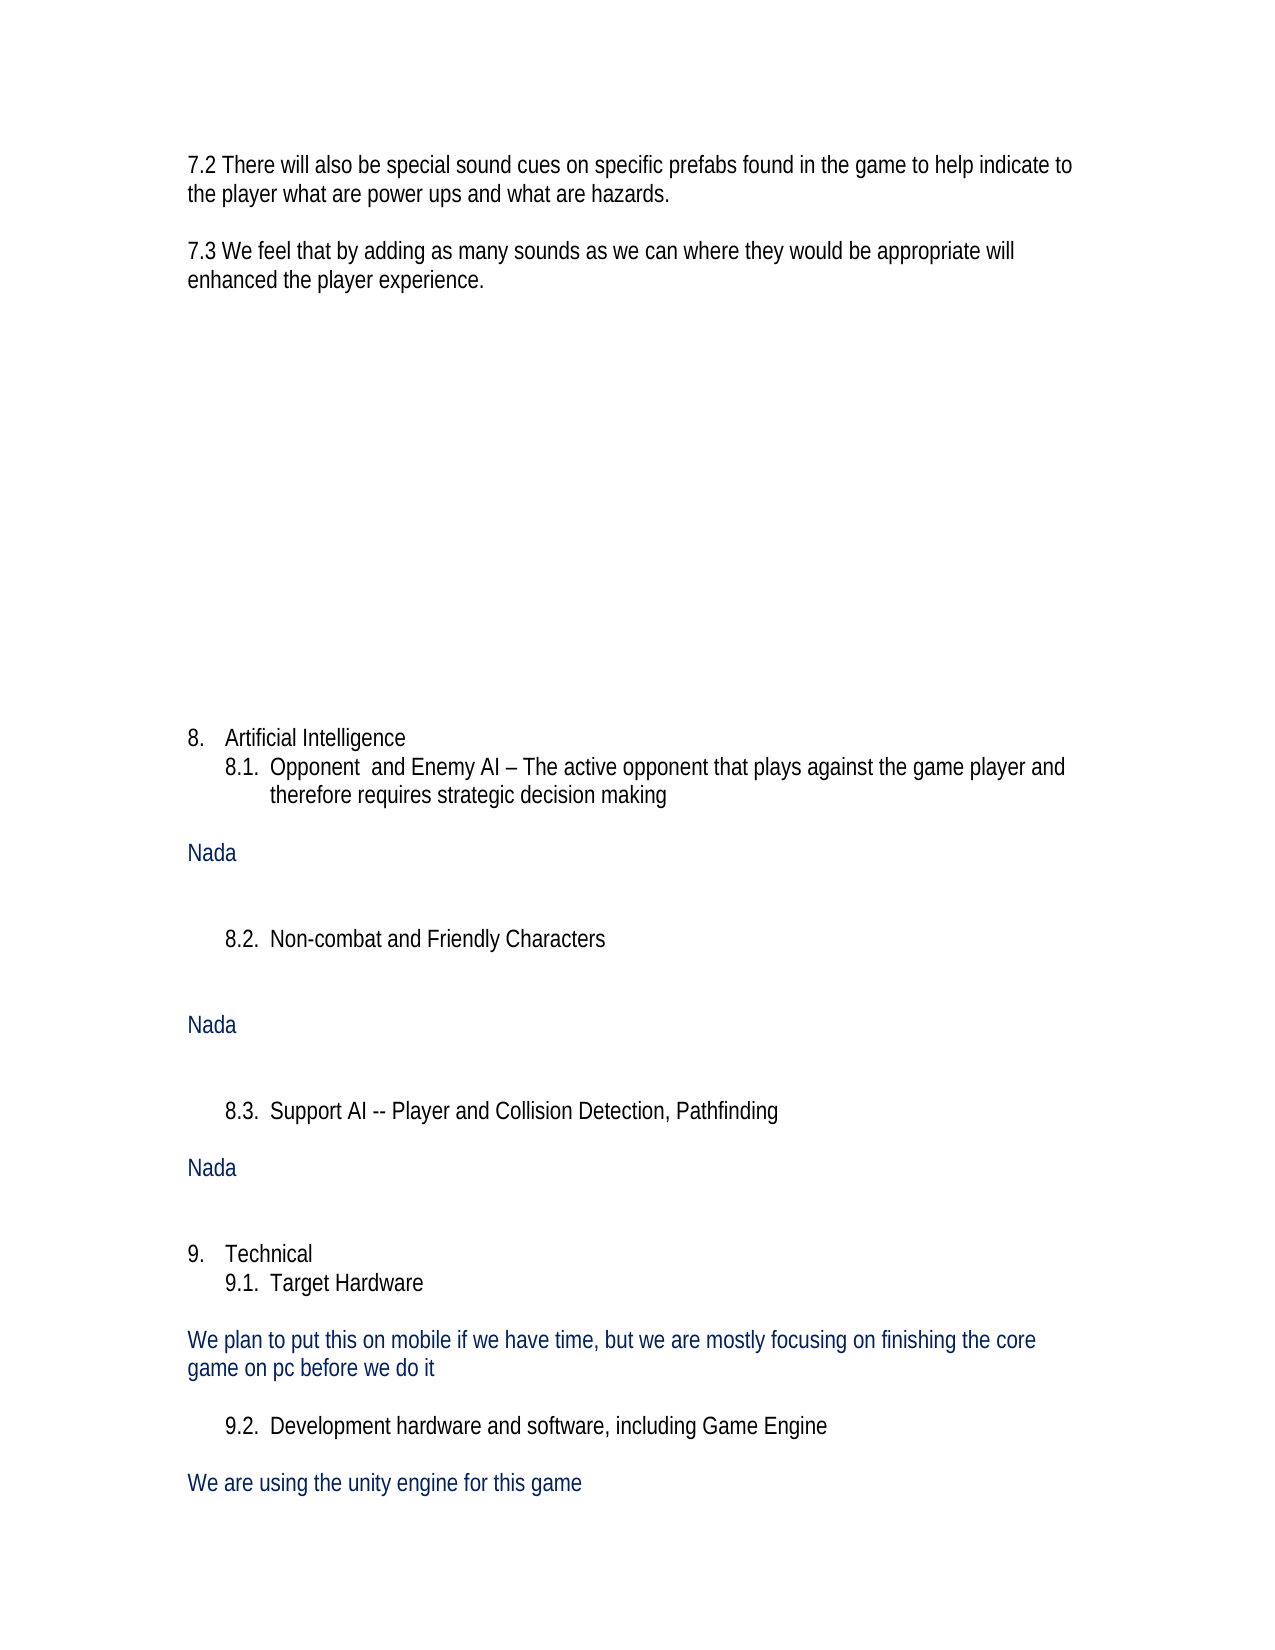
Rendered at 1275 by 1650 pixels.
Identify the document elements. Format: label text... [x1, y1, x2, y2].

text Nada [187, 1153, 1087, 1182]
list Artificial Intelligence [187, 723, 1087, 752]
text 7.2 There will also be special sound cues on specific prefabs found in the game to help indicate to the player what are power ups and what are hazards. [187, 150, 1087, 207]
text Nada [187, 1010, 1087, 1038]
list Target Hardware [225, 1267, 1087, 1296]
text We plan to put this on mobile if we have time, but we are mostly focusing on finishing the core game on pc before we do it [187, 1325, 1087, 1382]
text We are using the unity engine for this game [187, 1468, 1087, 1497]
text Nada [187, 838, 1087, 866]
list Development hardware and software, including Game Engine [225, 1411, 1087, 1439]
list Technical [187, 1239, 1087, 1267]
text 7.3 We feel that by adding as many sounds as we can where they would be appropriate will enhanced the player experience. [187, 236, 1087, 293]
list Opponent and Enemy AI – The active opponent that plays against the game player and therefore requires strategic decision making [225, 752, 1087, 809]
list Support AI -- Player and Collision Detection, Pathfinding [225, 1096, 1087, 1124]
list Non-combat and Friendly Characters [225, 924, 1087, 952]
